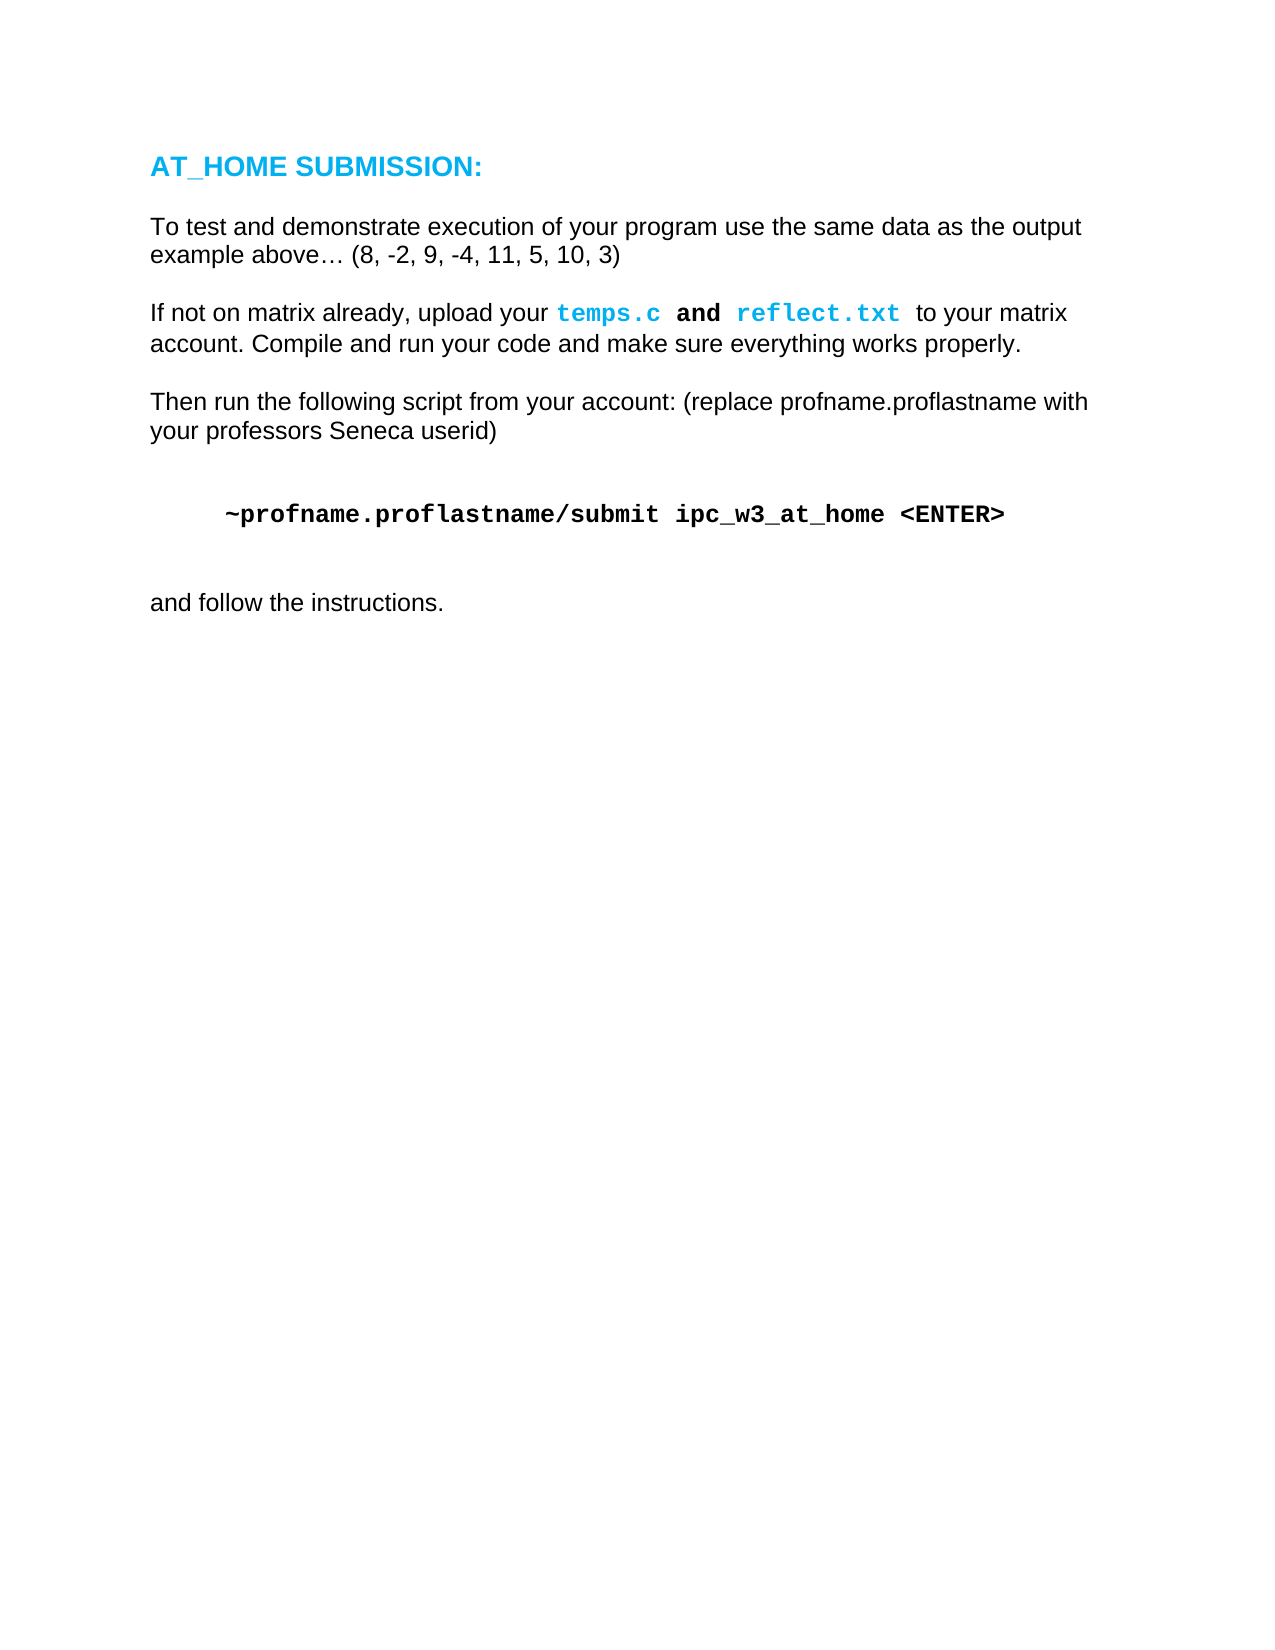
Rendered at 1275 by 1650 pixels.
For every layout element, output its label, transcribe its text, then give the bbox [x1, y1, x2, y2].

text ~profname.proflastname/submit ipc_w3_at_home <ENTER> [225, 474, 1125, 558]
text At_Home SUBMISSION: [150, 150, 1125, 182]
text and follow the instructions. [150, 588, 1125, 646]
text To test and demonstrate execution of your program use the same data as the output example above… (8, -2, 9, -4, 11, 5, 10, 3) [150, 212, 1125, 269]
text Then run the following script from your account: (replace profname.proflastname with your professors Seneca userid) [150, 387, 1125, 444]
